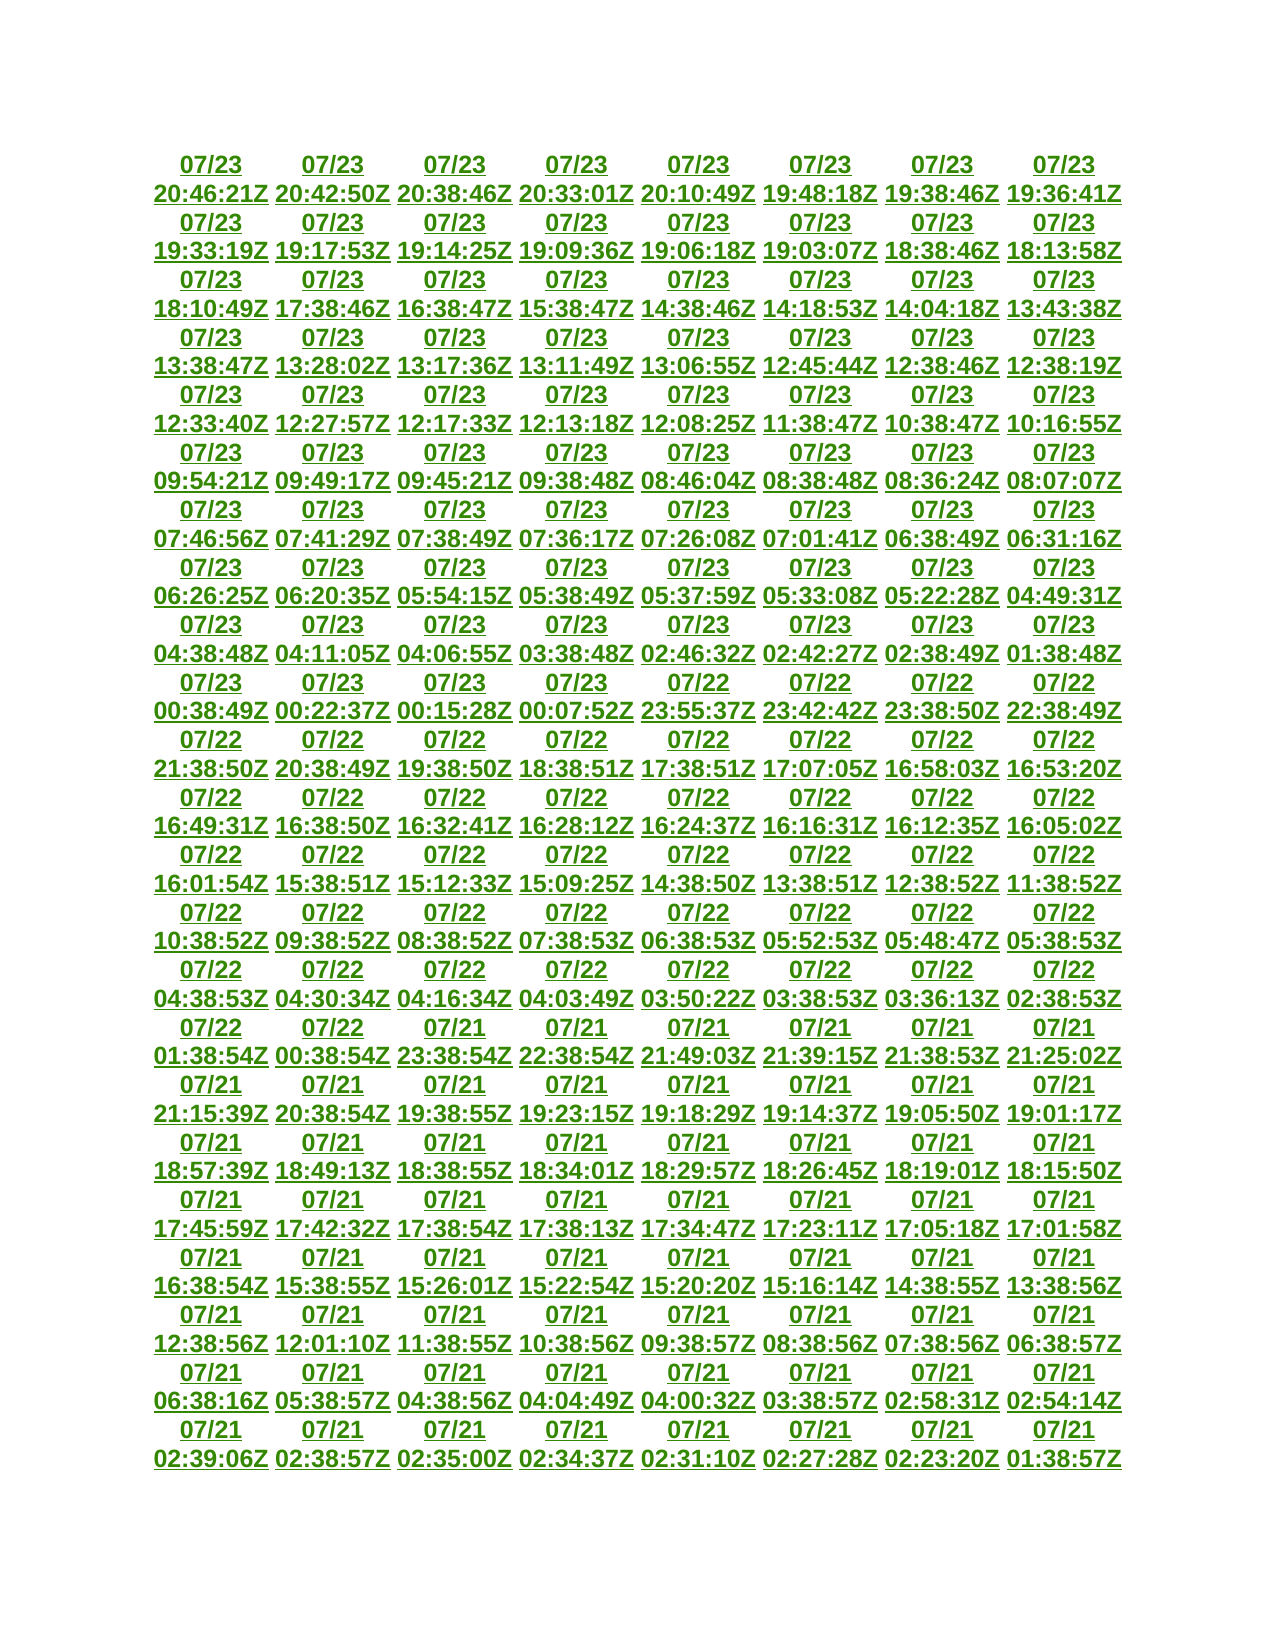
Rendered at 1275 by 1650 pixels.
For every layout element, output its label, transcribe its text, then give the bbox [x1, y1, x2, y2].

table_cell 07/21 19:01:17Z [1003, 1070, 1125, 1127]
table_cell 07/23 14:18:53Z [759, 265, 881, 322]
table_cell 07/21 06:38:16Z [150, 1358, 272, 1415]
table_cell 07/23 04:06:55Z [394, 610, 516, 667]
table_cell 07/23 13:28:02Z [272, 323, 394, 380]
table_cell 07/23 19:33:19Z [150, 208, 272, 265]
table_cell 07/23 07:01:41Z [759, 495, 881, 552]
table_cell 07/22 13:38:51Z [759, 840, 881, 897]
table_cell 07/23 07:46:56Z [150, 495, 272, 552]
table_cell 07/22 12:38:52Z [881, 840, 1003, 897]
table_cell 07/23 19:03:07Z [759, 208, 881, 265]
table_cell 07/21 21:25:02Z [1003, 1013, 1125, 1070]
table_cell 07/23 08:07:07Z [1003, 438, 1125, 495]
table_cell 07/23 10:16:55Z [1003, 380, 1125, 437]
table_cell 07/22 22:38:49Z [1003, 668, 1125, 725]
table_cell 07/23 08:36:24Z [881, 438, 1003, 495]
table_cell 07/23 09:49:17Z [272, 438, 394, 495]
table_cell 07/23 13:17:36Z [394, 323, 516, 380]
table_cell 07/23 14:04:18Z [881, 265, 1003, 322]
table_cell 07/21 06:38:57Z [1003, 1300, 1125, 1357]
table_cell 07/22 14:38:50Z [638, 840, 759, 897]
table_cell 07/23 12:45:44Z [759, 323, 881, 380]
table_cell 07/23 20:10:49Z [638, 150, 759, 207]
table_cell 07/21 02:38:57Z [272, 1415, 394, 1472]
table_cell 07/21 20:38:54Z [272, 1070, 394, 1127]
table_cell 07/21 02:39:06Z [150, 1415, 272, 1472]
table_cell 07/23 00:15:28Z [394, 668, 516, 725]
table_cell 07/22 21:38:50Z [150, 725, 272, 782]
table_cell 07/23 05:54:15Z [394, 553, 516, 610]
table_cell 07/22 15:12:33Z [394, 840, 516, 897]
table_cell 07/23 19:48:18Z [759, 150, 881, 207]
table_cell 07/23 04:11:05Z [272, 610, 394, 667]
table_cell 07/23 08:38:48Z [759, 438, 881, 495]
table_cell 07/21 17:01:58Z [1003, 1185, 1125, 1242]
table_cell 07/21 18:29:57Z [638, 1128, 759, 1185]
table_cell 07/23 04:38:48Z [150, 610, 272, 667]
table_cell 07/22 04:38:53Z [150, 955, 272, 1012]
table_cell 07/23 20:38:46Z [394, 150, 516, 207]
table_cell 07/21 02:58:31Z [881, 1358, 1003, 1415]
table_cell 07/21 10:38:56Z [516, 1300, 637, 1357]
table_cell 07/23 19:06:18Z [638, 208, 759, 265]
table_cell 07/21 21:39:15Z [759, 1013, 881, 1070]
table_cell 07/21 19:05:50Z [881, 1070, 1003, 1127]
table_cell 07/23 13:06:55Z [638, 323, 759, 380]
table_cell 07/22 15:09:25Z [516, 840, 637, 897]
table_cell 07/21 17:05:18Z [881, 1185, 1003, 1242]
table_cell 07/21 17:23:11Z [759, 1185, 881, 1242]
table_cell 07/21 18:57:39Z [150, 1128, 272, 1185]
table_cell 07/23 12:08:25Z [638, 380, 759, 437]
table_cell 07/23 13:43:38Z [1003, 265, 1125, 322]
table_cell 07/21 18:19:01Z [881, 1128, 1003, 1185]
table_cell 07/21 18:26:45Z [759, 1128, 881, 1185]
table_cell 07/23 19:38:46Z [881, 150, 1003, 207]
table_cell 07/22 16:24:37Z [638, 783, 759, 840]
table_cell 07/21 15:26:01Z [394, 1243, 516, 1300]
table_cell 07/22 05:48:47Z [881, 898, 1003, 955]
table_cell 07/23 10:38:47Z [881, 380, 1003, 437]
table_cell 07/21 04:00:32Z [638, 1358, 759, 1415]
table_cell 07/21 21:49:03Z [638, 1013, 759, 1070]
table_cell 07/21 21:15:39Z [150, 1070, 272, 1127]
table_cell 07/22 19:38:50Z [394, 725, 516, 782]
table_cell 07/21 19:14:37Z [759, 1070, 881, 1127]
table_cell 07/22 23:38:50Z [881, 668, 1003, 725]
table_cell 07/23 00:38:49Z [150, 668, 272, 725]
table_cell 07/22 03:36:13Z [881, 955, 1003, 1012]
table_cell 07/21 03:38:57Z [759, 1358, 881, 1415]
table_cell 07/22 16:01:54Z [150, 840, 272, 897]
table_cell 07/23 07:38:49Z [394, 495, 516, 552]
table_cell 07/23 13:38:47Z [150, 323, 272, 380]
table_cell 07/22 16:58:03Z [881, 725, 1003, 782]
table_cell 07/21 22:38:54Z [516, 1013, 637, 1070]
table_cell 07/23 12:33:40Z [150, 380, 272, 437]
table_cell 07/21 19:18:29Z [638, 1070, 759, 1127]
table_cell 07/22 02:38:53Z [1003, 955, 1125, 1012]
table_cell 07/22 16:16:31Z [759, 783, 881, 840]
table_cell 07/23 05:38:49Z [516, 553, 637, 610]
table_cell 07/22 07:38:53Z [516, 898, 637, 955]
table_cell 07/21 15:38:55Z [272, 1243, 394, 1300]
table_cell 07/22 16:28:12Z [516, 783, 637, 840]
table_cell 07/21 02:27:28Z [759, 1415, 881, 1472]
table_cell 07/21 02:23:20Z [881, 1415, 1003, 1472]
table_cell 07/23 02:38:49Z [881, 610, 1003, 667]
table_cell 07/23 02:42:27Z [759, 610, 881, 667]
table_cell 07/23 17:38:46Z [272, 265, 394, 322]
table_cell 07/23 05:33:08Z [759, 553, 881, 610]
table_cell 07/23 08:46:04Z [638, 438, 759, 495]
table_cell 07/21 19:38:55Z [394, 1070, 516, 1127]
table_cell 07/21 11:38:55Z [394, 1300, 516, 1357]
table_cell 07/23 06:20:35Z [272, 553, 394, 610]
table_cell 07/22 06:38:53Z [638, 898, 759, 955]
table_cell 07/21 15:16:14Z [759, 1243, 881, 1300]
table_cell 07/23 05:37:59Z [638, 553, 759, 610]
table_cell 07/21 18:38:55Z [394, 1128, 516, 1185]
table_cell 07/22 10:38:52Z [150, 898, 272, 955]
table_cell 07/22 03:50:22Z [638, 955, 759, 1012]
table_cell 07/21 04:04:49Z [516, 1358, 637, 1415]
table_cell 07/21 19:23:15Z [516, 1070, 637, 1127]
table_cell 07/23 18:13:58Z [1003, 208, 1125, 265]
table_cell 07/23 16:38:47Z [394, 265, 516, 322]
table_cell 07/22 05:38:53Z [1003, 898, 1125, 955]
table_cell 07/23 12:38:19Z [1003, 323, 1125, 380]
table_cell 07/23 03:38:48Z [516, 610, 637, 667]
table_cell 07/21 08:38:56Z [759, 1300, 881, 1357]
table_cell 07/23 07:41:29Z [272, 495, 394, 552]
table_cell 07/23 14:38:46Z [638, 265, 759, 322]
table_cell 07/23 15:38:47Z [516, 265, 637, 322]
table_cell 07/23 06:26:25Z [150, 553, 272, 610]
table_cell 07/23 06:31:16Z [1003, 495, 1125, 552]
table_cell 07/23 09:38:48Z [516, 438, 637, 495]
table_cell 07/22 17:07:05Z [759, 725, 881, 782]
table_cell 07/23 00:07:52Z [516, 668, 637, 725]
table_cell 07/23 09:45:21Z [394, 438, 516, 495]
table_cell 07/23 04:49:31Z [1003, 553, 1125, 610]
table_cell 07/21 12:38:56Z [150, 1300, 272, 1357]
table_cell 07/21 16:38:54Z [150, 1243, 272, 1300]
table_cell 07/22 18:38:51Z [516, 725, 637, 782]
table_cell 07/22 23:42:42Z [759, 668, 881, 725]
table_cell 07/21 17:38:13Z [516, 1185, 637, 1242]
table_cell 07/23 12:13:18Z [516, 380, 637, 437]
table_cell 07/22 04:30:34Z [272, 955, 394, 1012]
table_cell 07/22 04:16:34Z [394, 955, 516, 1012]
table_cell 07/23 07:36:17Z [516, 495, 637, 552]
table_cell 07/21 23:38:54Z [394, 1013, 516, 1070]
table_cell 07/23 11:38:47Z [759, 380, 881, 437]
table_cell 07/21 15:20:20Z [638, 1243, 759, 1300]
table_cell 07/21 14:38:55Z [881, 1243, 1003, 1300]
table_cell 07/22 11:38:52Z [1003, 840, 1125, 897]
table_cell 07/21 04:38:56Z [394, 1358, 516, 1415]
table_cell 07/23 07:26:08Z [638, 495, 759, 552]
table_cell 07/23 02:46:32Z [638, 610, 759, 667]
table_cell 07/22 17:38:51Z [638, 725, 759, 782]
table_cell 07/21 18:34:01Z [516, 1128, 637, 1185]
table_cell 07/23 06:38:49Z [881, 495, 1003, 552]
table_cell 07/23 19:14:25Z [394, 208, 516, 265]
table_cell 07/21 17:45:59Z [150, 1185, 272, 1242]
table_cell 07/21 18:49:13Z [272, 1128, 394, 1185]
table_cell 07/22 03:38:53Z [759, 955, 881, 1012]
table_cell 07/21 17:42:32Z [272, 1185, 394, 1242]
table_cell 07/21 02:35:00Z [394, 1415, 516, 1472]
table_cell 07/23 19:09:36Z [516, 208, 637, 265]
table_cell 07/23 19:36:41Z [1003, 150, 1125, 207]
table_cell 07/21 09:38:57Z [638, 1300, 759, 1357]
table_cell 07/23 13:11:49Z [516, 323, 637, 380]
table_cell 07/21 05:38:57Z [272, 1358, 394, 1415]
table_cell 07/21 17:38:54Z [394, 1185, 516, 1242]
table_cell 07/23 12:27:57Z [272, 380, 394, 437]
table_cell 07/23 09:54:21Z [150, 438, 272, 495]
table_cell 07/21 17:34:47Z [638, 1185, 759, 1242]
table_cell 07/23 19:17:53Z [272, 208, 394, 265]
table_cell 07/21 02:34:37Z [516, 1415, 637, 1472]
table_cell 07/23 20:42:50Z [272, 150, 394, 207]
table_cell 07/22 09:38:52Z [272, 898, 394, 955]
table_cell 07/22 16:38:50Z [272, 783, 394, 840]
table_cell 07/21 15:22:54Z [516, 1243, 637, 1300]
table_cell 07/22 16:05:02Z [1003, 783, 1125, 840]
table_cell 07/23 00:22:37Z [272, 668, 394, 725]
table_cell 07/22 16:53:20Z [1003, 725, 1125, 782]
table_cell 07/23 18:10:49Z [150, 265, 272, 322]
table_cell 07/22 01:38:54Z [150, 1013, 272, 1070]
table_cell 07/23 12:38:46Z [881, 323, 1003, 380]
table_cell 07/23 05:22:28Z [881, 553, 1003, 610]
table_cell 07/22 04:03:49Z [516, 955, 637, 1012]
table_cell 07/23 01:38:48Z [1003, 610, 1125, 667]
table_cell 07/23 12:17:33Z [394, 380, 516, 437]
table_cell 07/21 02:31:10Z [638, 1415, 759, 1472]
table_cell 07/22 16:49:31Z [150, 783, 272, 840]
table_cell 07/21 07:38:56Z [881, 1300, 1003, 1357]
table_cell 07/21 13:38:56Z [1003, 1243, 1125, 1300]
table_cell 07/23 20:33:01Z [516, 150, 637, 207]
table_cell 07/22 16:12:35Z [881, 783, 1003, 840]
table_cell 07/22 23:55:37Z [638, 668, 759, 725]
table_cell 07/22 08:38:52Z [394, 898, 516, 955]
table_cell 07/21 01:38:57Z [1003, 1415, 1125, 1472]
table_cell 07/22 16:32:41Z [394, 783, 516, 840]
table_cell 07/21 21:38:53Z [881, 1013, 1003, 1070]
table_cell 07/23 20:46:21Z [150, 150, 272, 207]
table_cell 07/23 18:38:46Z [881, 208, 1003, 265]
table_cell 07/22 20:38:49Z [272, 725, 394, 782]
table_cell 07/21 18:15:50Z [1003, 1128, 1125, 1185]
table_cell 07/22 15:38:51Z [272, 840, 394, 897]
table_cell 07/22 00:38:54Z [272, 1013, 394, 1070]
table_cell 07/21 12:01:10Z [272, 1300, 394, 1357]
table_cell 07/22 05:52:53Z [759, 898, 881, 955]
table_cell 07/21 02:54:14Z [1003, 1358, 1125, 1415]
